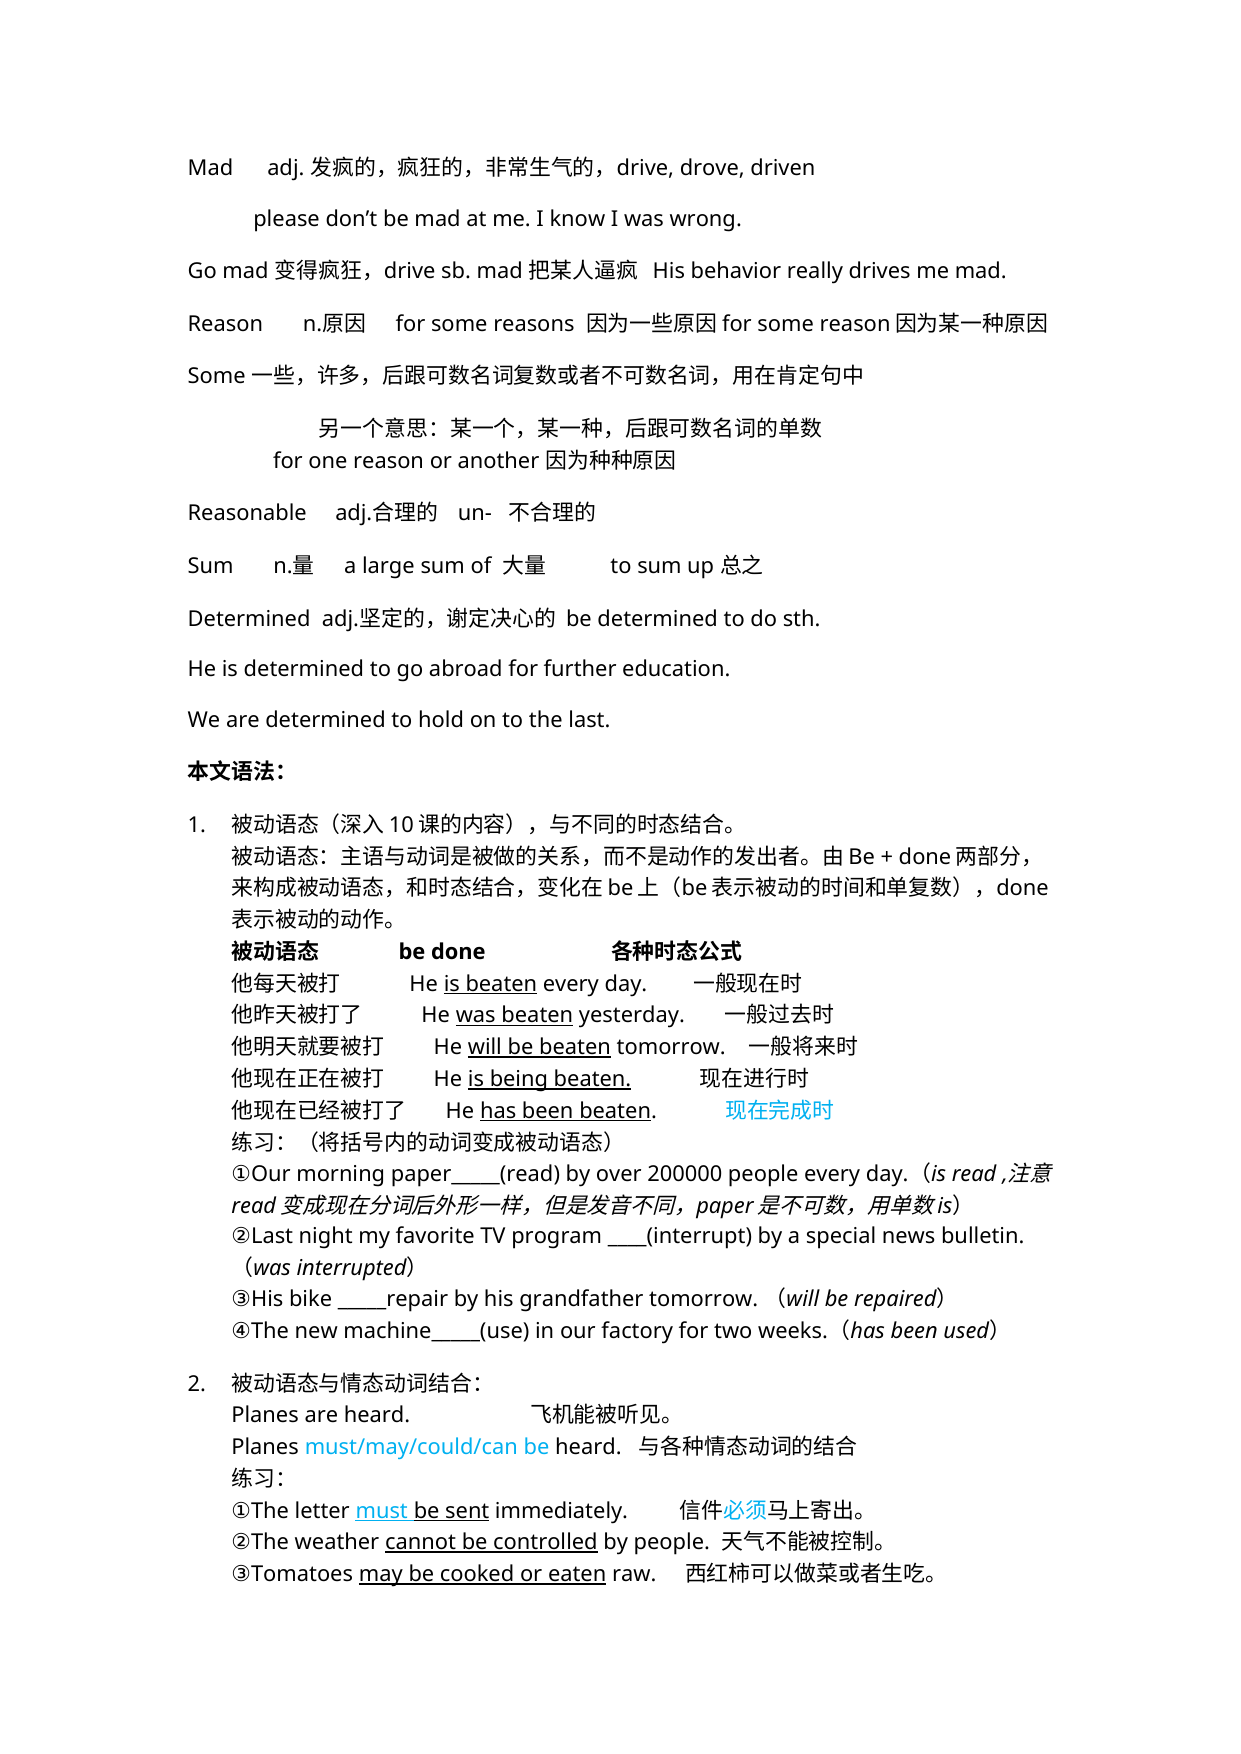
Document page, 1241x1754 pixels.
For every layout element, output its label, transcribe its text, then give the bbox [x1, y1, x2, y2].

text Reason n.原因 for some reasons 因为一些原因 for some reason因为某一种原因 [187, 306, 1053, 338]
text We are determined to hold on to the last. [187, 704, 1053, 733]
text Go mad 变得疯狂，drive sb. mad 把某人逼疯 His behavior really drives me mad. [187, 253, 1053, 285]
text 本文语法： [187, 754, 1053, 786]
text He is determined to go abroad for further education. [187, 653, 1053, 683]
text Sum n.量 a large sum of 大量 to sum up 总之 [187, 548, 1053, 580]
text Mad adj. 发疯的，疯狂的，非常生气的，drive, drove, driven [187, 150, 1053, 182]
text Some 一些，许多，后跟可数名词复数或者不可数名词，用在肯定句中 [187, 358, 1053, 390]
text Determined adj.坚定的，谢定决心的 be determined to do sth. [187, 601, 1053, 632]
text please don’t be mad at me. I know I was wrong. [187, 203, 1053, 232]
list 被动语态（深入10课的内容），与不同的时态结合。 被动语态：主语与动词是被做的关系，而不是动作的发出者。由Be + done两部分，来构成被动语态，和时态结合，变化在be上（be表示被动的时间和单复数），done 表示被动的动作。 被动语态 be done 各种时态公式 他每天被打 He is beaten every day. 一般现在时 他昨天被打了 He was beaten yesterday. 一般过去时 他明天就要被打 He will be beaten tomorrow. 一般将来时 他现在正在被打 He is being beaten. 现在进行时 他现在已经被打了 He has been beaten. 现在完成时 练习：（将括号内的动词变成被动语态） ①Our morning paper_____(read) by over 200000 people every day.（is read ,注意read变成现在分词后外形一样，但是发音不同，paper是不可数，用单数is） ②Last night my favorite TV program ____(interrupt) by a special news bulletin. （was interrupted） ③His bike _____repair by his grandfather tomorrow. （will be repaired） ④The new machine_____(use) in our factory for two weeks.（has been used） [187, 807, 1053, 1345]
text 另一个意思：某一个，某一种，后跟可数名词的单数 for one reason or another 因为种种原因 [187, 411, 1053, 474]
text Reasonable adj.合理的 un- 不合理的 [187, 495, 1053, 527]
